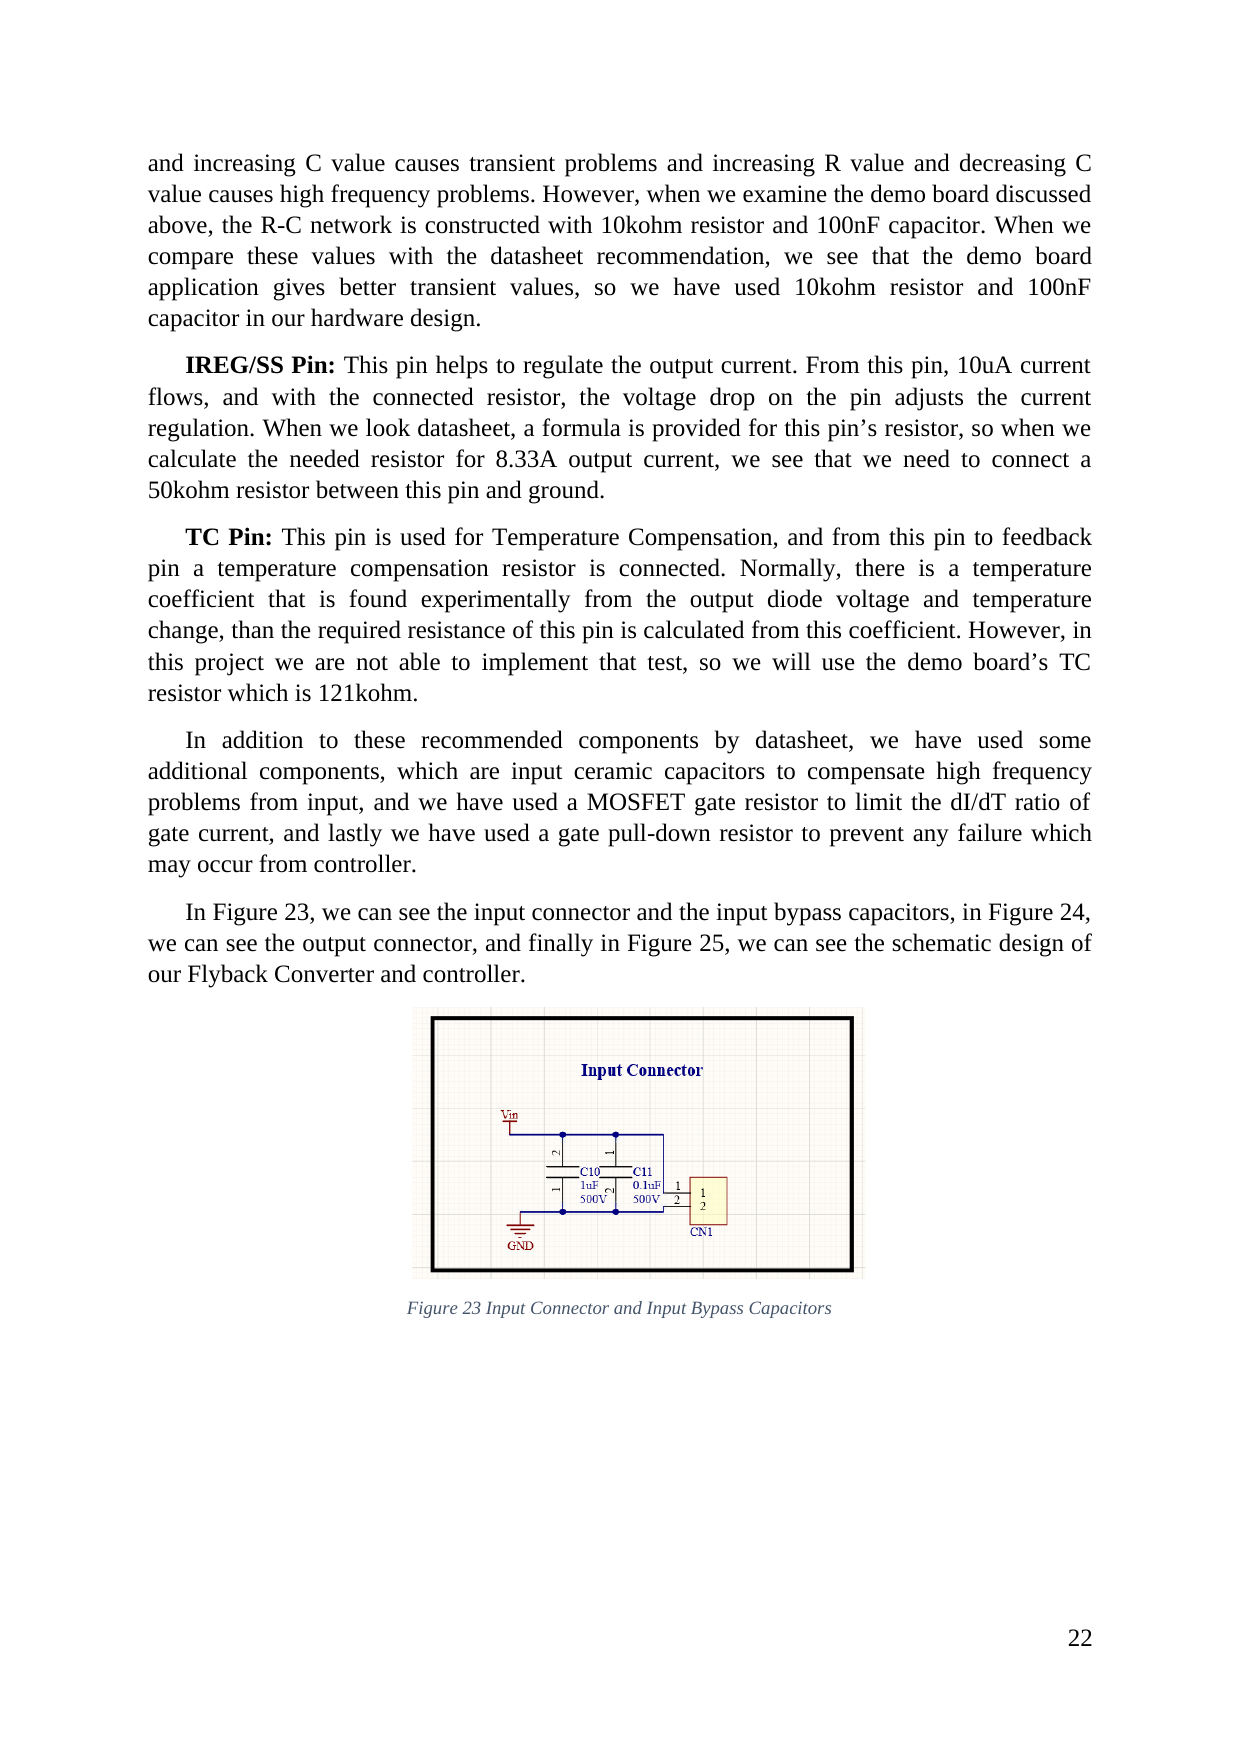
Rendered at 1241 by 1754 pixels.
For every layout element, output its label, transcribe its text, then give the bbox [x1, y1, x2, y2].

text In addition to these recommended components by datasheet, we have used some additional components, which are input ceramic capacitors to compensate high frequency problems from input, and we have used a MOSFET gate resistor to limit the dI/dT ratio of gate current, and lastly we have used a gate pull-down resistor to prevent any failure which may occur from controller. [148, 725, 1093, 878]
picture [412, 1007, 866, 1279]
text TC Pin: This pin is used for Temperature Compensation, and from this pin to feedback pin a temperature compensation resistor is connected. Normally, there is a temperature coefficient that is found experimentally from the output diode voltage and temperature change, than the required resistance of this pin is calculated from this coefficient. However, in this project we are not able to implement that test, so we will use the demo board’s TC resistor which is 121kohm. [148, 522, 1093, 706]
text In Figure 23, we can see the input connector and the input bypass capacitors, in Figure 24, we can see the output connector, and finally in Figure 25, we can see the schematic design of our Flyback Converter and controller. [148, 897, 1093, 988]
text IREG/SS Pin: This pin helps to regulate the output current. From this pin, 10uA current flows, and with the connected resistor, the voltage drop on the pin adjusts the current regulation. When we look datasheet, a formula is provided for this pin’s resistor, so when we calculate the needed resistor for 8.33A output current, we see that we need to connect a 50kohm resistor between this pin and ground. [148, 351, 1093, 503]
